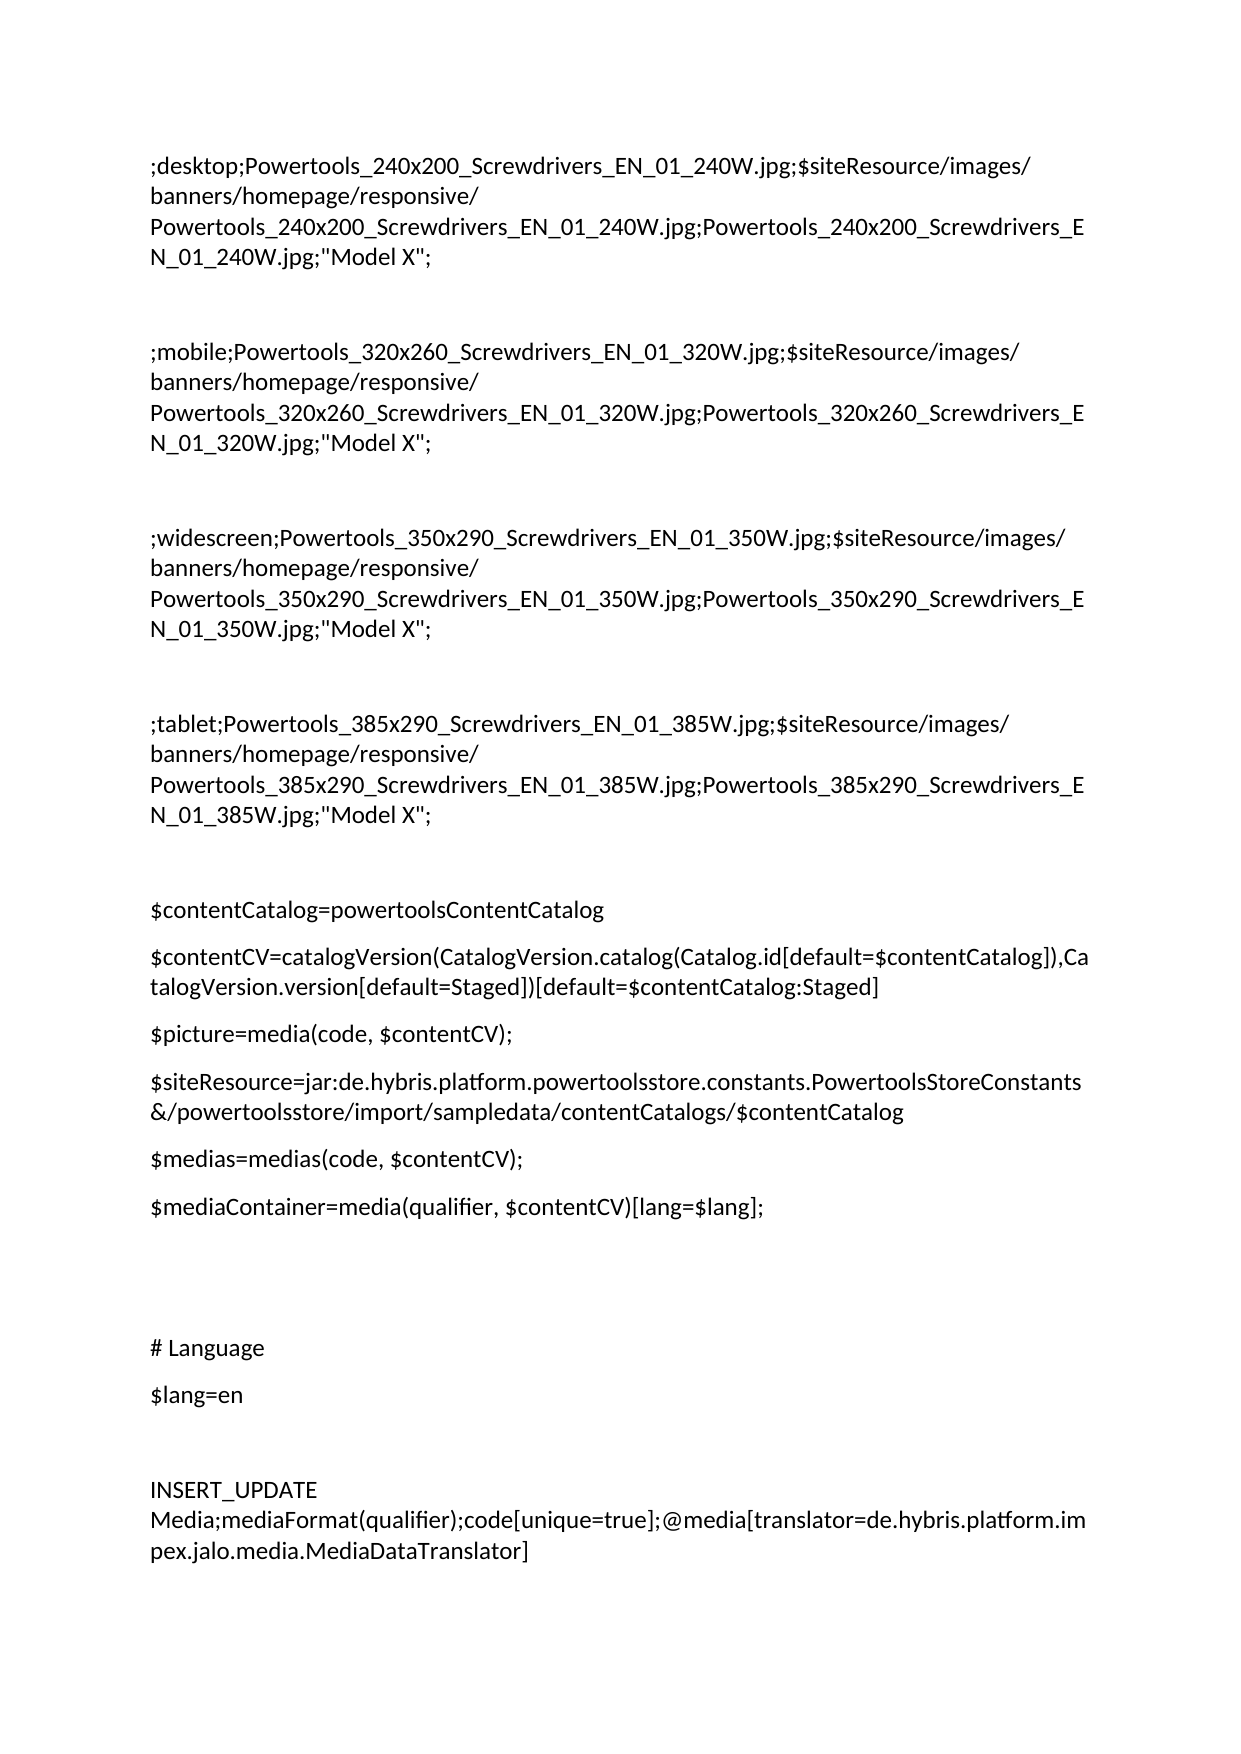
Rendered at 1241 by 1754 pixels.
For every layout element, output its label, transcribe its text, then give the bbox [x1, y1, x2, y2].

text ;widescreen;Powertools_350x290_Screwdrivers_EN_01_350W.jpg;$siteResource/images/banners/homepage/responsive/Powertools_350x290_Screwdrivers_EN_01_350W.jpg;Powertools_350x290_Screwdrivers_EN_01_350W.jpg;"Model X"; [150, 522, 1090, 644]
text $mediaContainer=media(qualifier, $contentCV)[lang=$lang]; [150, 1191, 1090, 1221]
text ;tablet;Powertools_385x290_Screwdrivers_EN_01_385W.jpg;$siteResource/images/banners/homepage/responsive/Powertools_385x290_Screwdrivers_EN_01_385W.jpg;Powertools_385x290_Screwdrivers_EN_01_385W.jpg;"Model X"; [150, 708, 1090, 830]
text $lang=en [150, 1379, 1090, 1410]
text ;desktop;Powertools_240x200_Screwdrivers_EN_01_240W.jpg;$siteResource/images/banners/homepage/responsive/Powertools_240x200_Screwdrivers_EN_01_240W.jpg;Powertools_240x200_Screwdrivers_EN_01_240W.jpg;"Model X"; [150, 150, 1090, 272]
text # Language [150, 1332, 1090, 1363]
text $siteResource=jar:de.hybris.platform.powertoolsstore.constants.PowertoolsStoreConstants&/powertoolsstore/import/sampledata/contentCatalogs/$contentCatalog [150, 1066, 1090, 1127]
text $contentCatalog=powertoolsContentCatalog [150, 894, 1090, 924]
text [150, 1474, 1090, 1565]
text $medias=medias(code, $contentCV); [150, 1143, 1090, 1174]
text $contentCV=catalogVersion(CatalogVersion.catalog(Catalog.id[default=$contentCatalog]),CatalogVersion.version[default=Staged])[default=$contentCatalog:Staged] [150, 941, 1090, 1002]
text ;mobile;Powertools_320x260_Screwdrivers_EN_01_320W.jpg;$siteResource/images/banners/homepage/responsive/Powertools_320x260_Screwdrivers_EN_01_320W.jpg;Powertools_320x260_Screwdrivers_EN_01_320W.jpg;"Model X"; [150, 336, 1090, 458]
text $picture=media(code, $contentCV); [150, 1019, 1090, 1049]
